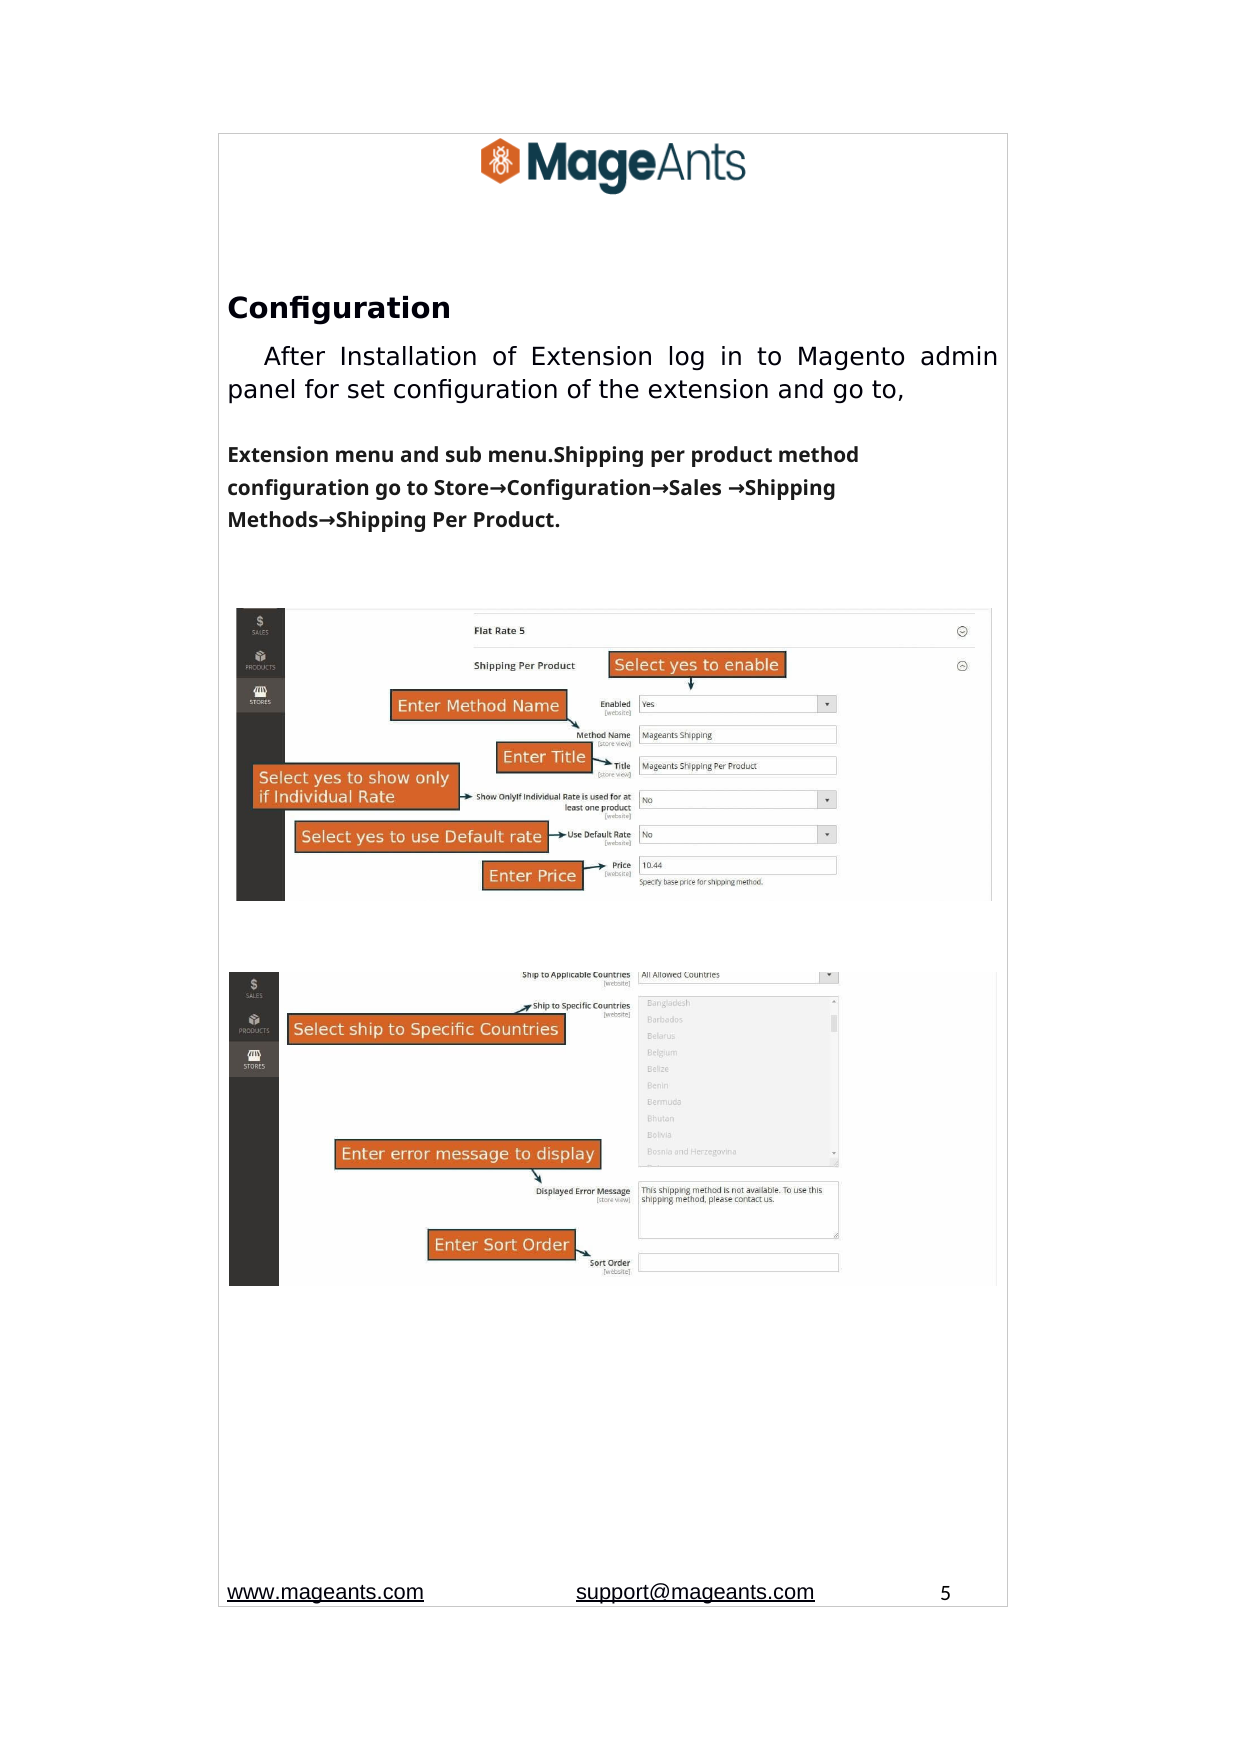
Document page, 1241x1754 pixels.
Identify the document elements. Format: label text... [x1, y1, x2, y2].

picture [229, 972, 997, 1286]
list Configuration [227, 276, 999, 341]
picture [236, 608, 992, 901]
list Methods→Shipping Per Product. [227, 503, 999, 536]
list After Installation of Extension log in to Magento admin panel for set configuration of the extension and go to, [227, 341, 999, 406]
list Extension menu and sub menu.Shipping per product method [227, 438, 999, 471]
list configuration go to Store→Configuration→Sales →Shipping [227, 471, 999, 503]
picture [476, 135, 750, 197]
